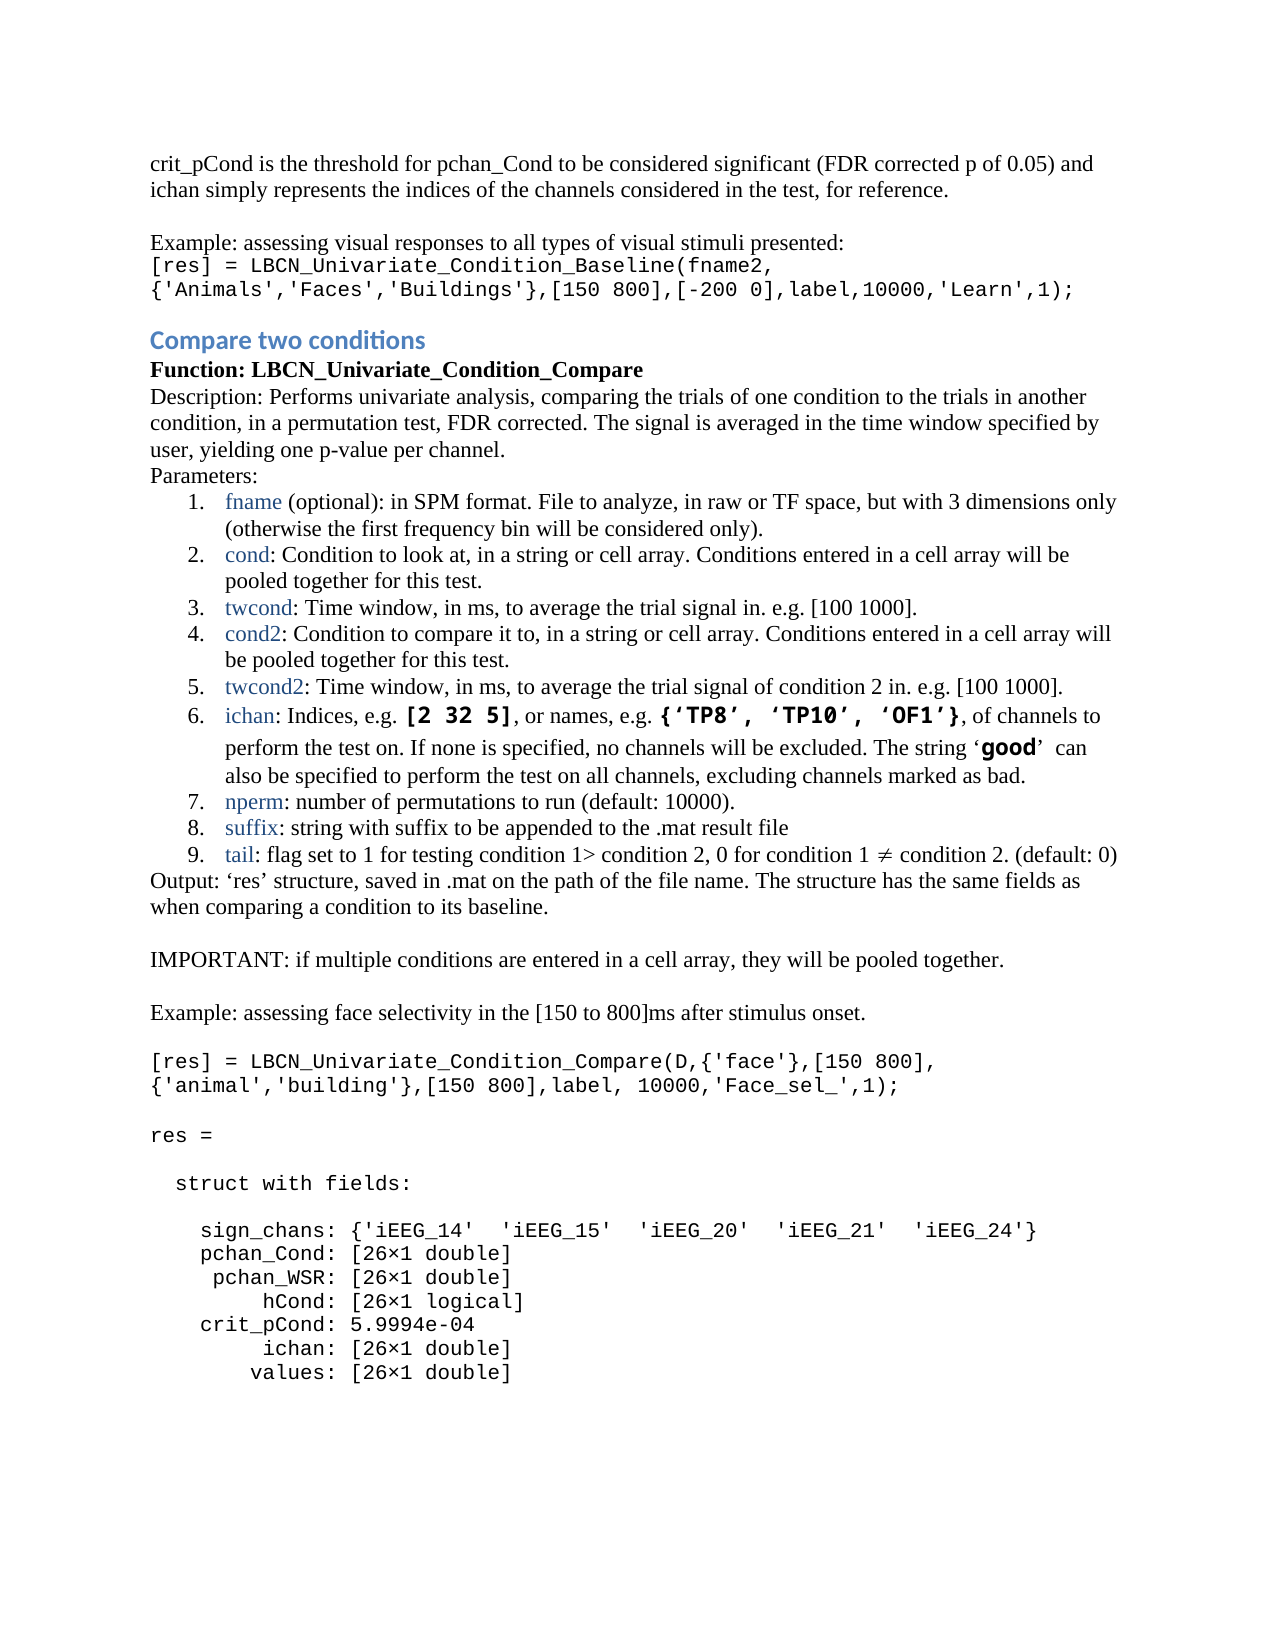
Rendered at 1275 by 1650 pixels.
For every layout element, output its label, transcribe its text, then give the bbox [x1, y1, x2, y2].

list suffix: string with suffix to be appended to the .mat result file [187, 814, 1125, 841]
text IMPORTANT: if multiple conditions are entered in a cell array, they will be pooled together. [150, 946, 1125, 972]
text pchan_WSR: [26×1 double] [150, 1267, 1125, 1291]
subtitle Compare two conditions [150, 323, 1125, 357]
text ichan: [26×1 double] [150, 1338, 1125, 1362]
list twcond2: Time window, in ms, to average the trial signal of condition 2 in. e.g. [100 1000]. [187, 673, 1125, 699]
list cond: Condition to look at, in a string or cell array. Conditions entered in a cell array will be pooled together for this test. [187, 541, 1125, 594]
list tail: flag set to 1 for testing condition 1> condition 2, 0 for condition 1 condition 2. (default: 0) [187, 841, 1125, 867]
text struct with fields: [150, 1172, 1125, 1196]
list cond2: Condition to compare it to, in a string or cell array. Conditions entered in a cell array will be pooled together for this test. [187, 620, 1125, 673]
text [res] = LBCN_Univariate_Condition_Baseline(fname2,{'Animals','Faces','Buildings'},[150 800],[-200 0],label,10000,'Learn',1); [150, 255, 1125, 303]
text Description: Performs univariate analysis, comparing the trials of one condition to the trials in another condition, in a permutation test, FDR corrected. The signal is averaged in the time window specified by user, yielding one p-value per channel. [150, 383, 1125, 462]
text Output: ‘res’ structure, saved in .mat on the path of the file name. The structure has the same fields as when comparing a condition to its baseline. [150, 867, 1125, 920]
text Example: assessing visual responses to all types of visual stimuli presented: [150, 229, 1125, 255]
list ichan: Indices, e.g. [2 32 5], or names, e.g. {‘TP8’, ‘TP10’, ‘OF1’}, of channels to perform the test on. If none is specified, no channels will be excluded. The string ‘good’ can also be specified to perform the test on all channels, excluding channels marked as bad. [187, 699, 1125, 788]
list nperm: number of permutations to run (default: 10000). [187, 788, 1125, 814]
text sign_chans: {'iEEG_14' 'iEEG_15' 'iEEG_20' 'iEEG_21' 'iEEG_24'} [150, 1220, 1125, 1243]
text Function: LBCN_Univariate_Condition_Compare [150, 357, 1125, 383]
text Parameters: [150, 462, 1125, 488]
text values: [26×1 double] [150, 1362, 1125, 1385]
list twcond: Time window, in ms, to average the trial signal in. e.g. [100 1000]. [187, 594, 1125, 620]
text [res] = LBCN_Univariate_Condition_Compare(D,{'face'},[150 800],{'animal','building'},[150 800],label, 10000,'Face_sel_',1); [150, 1052, 1125, 1099]
text hCond: [26×1 logical] [150, 1291, 1125, 1314]
list fname (optional): in SPM format. File to analyze, in raw or TF space, but with 3 dimensions only (otherwise the first frequency bin will be considered only). [187, 488, 1125, 541]
text res = [150, 1125, 1125, 1149]
text Example: assessing face selectivity in the [150 to 800]ms after stimulus onset. [150, 999, 1125, 1025]
text crit_pCond: 5.9994e-04 [150, 1314, 1125, 1338]
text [150, 150, 1125, 203]
text pchan_Cond: [26×1 double] [150, 1243, 1125, 1267]
